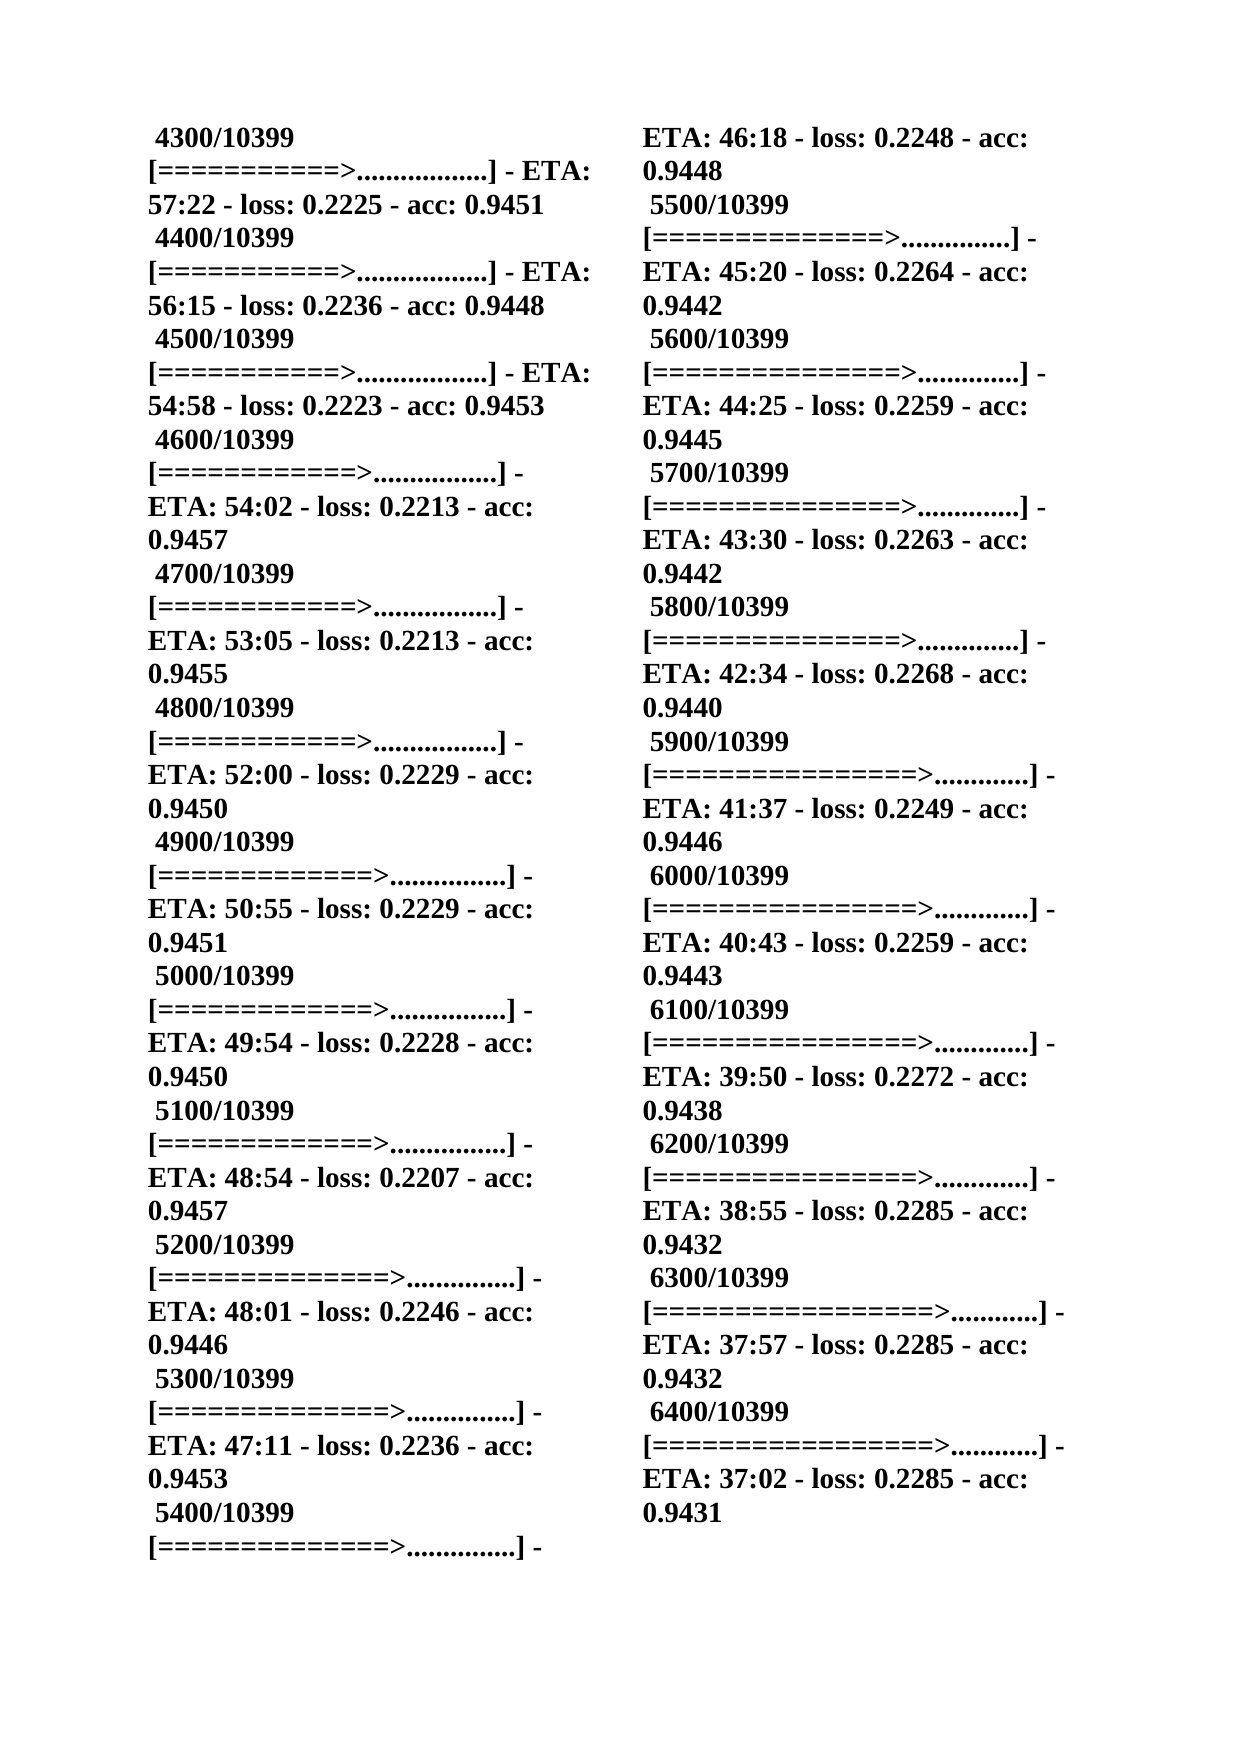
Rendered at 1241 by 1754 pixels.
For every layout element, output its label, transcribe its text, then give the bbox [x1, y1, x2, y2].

text 4500/10399 [===========>..................] - ETA: 54:58 - loss: 0.2223 - acc: 0.9453 [148, 321, 598, 422]
text 5200/10399 [==============>...............] - ETA: 48:01 - loss: 0.2246 - acc: 0.9446 [148, 1227, 598, 1361]
text 4600/10399 [============>.................] - ETA: 54:02 - loss: 0.2213 - acc: 0.9457 [148, 422, 598, 556]
text 4300/10399 [===========>..................] - ETA: 57:22 - loss: 0.2225 - acc: 0.9451 [148, 120, 598, 221]
text 4900/10399 [=============>................] - ETA: 50:55 - loss: 0.2229 - acc: 0.9451 [148, 824, 598, 958]
text 6000/10399 [================>.............] - ETA: 40:43 - loss: 0.2259 - acc: 0.9443 [642, 858, 1093, 992]
text 6100/10399 [================>.............] - ETA: 39:50 - loss: 0.2272 - acc: 0.9438 [642, 992, 1093, 1126]
text 5300/10399 [==============>...............] - ETA: 47:11 - loss: 0.2236 - acc: 0.9453 [148, 1361, 598, 1495]
text 5600/10399 [===============>..............] - ETA: 44:25 - loss: 0.2259 - acc: 0.9445 [642, 321, 1093, 455]
text 5400/10399 [==============>...............] - ETA: 46:18 - loss: 0.2248 - acc: 0.9448 [642, 120, 1093, 187]
text 4700/10399 [============>.................] - ETA: 53:05 - loss: 0.2213 - acc: 0.9455 [148, 556, 598, 690]
text 4800/10399 [============>.................] - ETA: 52:00 - loss: 0.2229 - acc: 0.9450 [148, 690, 598, 824]
text 5500/10399 [==============>...............] - ETA: 45:20 - loss: 0.2264 - acc: 0.9442 [642, 187, 1093, 321]
text 6300/10399 [=================>............] - ETA: 37:57 - loss: 0.2285 - acc: 0.9432 [642, 1260, 1093, 1394]
text 5800/10399 [===============>..............] - ETA: 42:34 - loss: 0.2268 - acc: 0.9440 [642, 589, 1093, 724]
text 5100/10399 [=============>................] - ETA: 48:54 - loss: 0.2207 - acc: 0.9457 [148, 1093, 598, 1227]
text 6400/10399 [=================>............] - ETA: 37:02 - loss: 0.2285 - acc: 0.9431 [642, 1394, 1093, 1529]
text 5900/10399 [================>.............] - ETA: 41:37 - loss: 0.2249 - acc: 0.9446 [642, 724, 1093, 858]
text 5000/10399 [=============>................] - ETA: 49:54 - loss: 0.2228 - acc: 0.9450 [148, 958, 598, 1093]
text 5700/10399 [===============>..............] - ETA: 43:30 - loss: 0.2263 - acc: 0.9442 [642, 455, 1093, 589]
text 5400/10399 [==============>...............] - ETA: 46:18 - loss: 0.2248 - acc: 0.9448 [148, 1495, 598, 1562]
text 6200/10399 [================>.............] - ETA: 38:55 - loss: 0.2285 - acc: 0.9432 [642, 1126, 1093, 1260]
text 4400/10399 [===========>..................] - ETA: 56:15 - loss: 0.2236 - acc: 0.9448 [148, 221, 598, 321]
